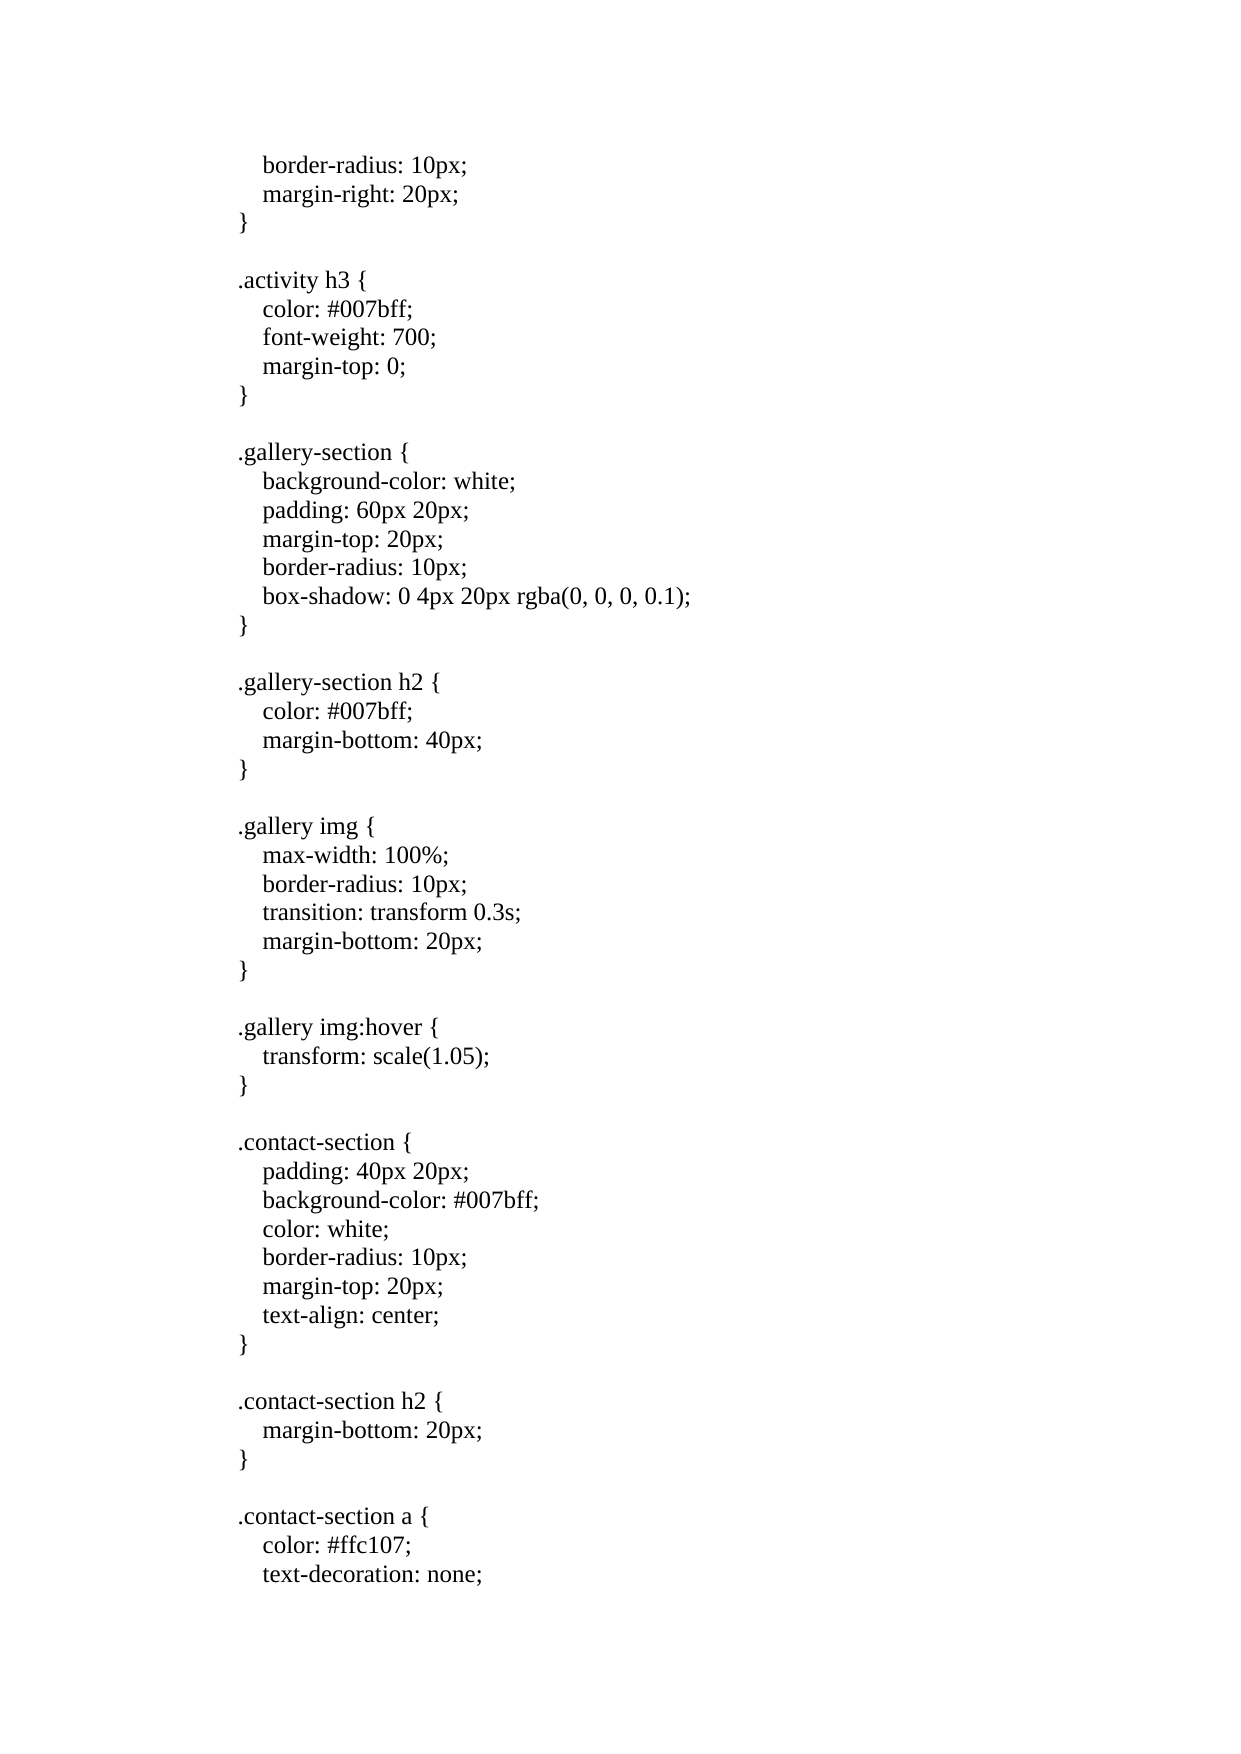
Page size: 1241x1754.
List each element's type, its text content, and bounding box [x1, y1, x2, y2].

text border-radius: 10px; [187, 1242, 1053, 1271]
text border-radius: 10px; [187, 150, 1053, 179]
text .contact-section h2 { [187, 1386, 1053, 1415]
text } [187, 754, 1053, 782]
text box-shadow: 0 4px 20px rgba(0, 0, 0, 0.1); [187, 581, 1053, 610]
text } [187, 610, 1053, 639]
text margin-bottom: 20px; [187, 926, 1053, 955]
text .contact-section { [187, 1127, 1053, 1156]
text } [187, 207, 1053, 236]
text margin-right: 20px; [187, 179, 1053, 207]
text } [187, 380, 1053, 409]
text color: #007bff; [187, 696, 1053, 725]
text margin-top: 0; [187, 351, 1053, 380]
text text-decoration: none; [187, 1559, 1053, 1587]
text .gallery img { [187, 811, 1053, 840]
text .gallery img:hover { [187, 1012, 1053, 1041]
text .contact-section a { [187, 1501, 1053, 1530]
text } [187, 1444, 1053, 1472]
text color: #007bff; [187, 294, 1053, 322]
text max-width: 100%; [187, 840, 1053, 869]
text } [187, 955, 1053, 984]
text color: white; [187, 1214, 1053, 1242]
text margin-bottom: 20px; [187, 1415, 1053, 1444]
text padding: 40px 20px; [187, 1156, 1053, 1185]
text transform: scale(1.05); [187, 1041, 1053, 1070]
text margin-top: 20px; [187, 1271, 1053, 1300]
text background-color: #007bff; [187, 1185, 1053, 1214]
text .gallery-section { [187, 437, 1053, 466]
text color: #ffc107; [187, 1530, 1053, 1559]
text transition: transform 0.3s; [187, 897, 1053, 926]
text } [187, 1329, 1053, 1357]
text margin-bottom: 40px; [187, 725, 1053, 754]
text text-align: center; [187, 1300, 1053, 1329]
text font-weight: 700; [187, 322, 1053, 351]
text margin-top: 20px; [187, 524, 1053, 552]
text .activity h3 { [187, 265, 1053, 294]
text border-radius: 10px; [187, 869, 1053, 897]
text .gallery-section h2 { [187, 667, 1053, 696]
text background-color: white; [187, 466, 1053, 495]
text padding: 60px 20px; [187, 495, 1053, 524]
text } [187, 1070, 1053, 1099]
text border-radius: 10px; [187, 552, 1053, 581]
